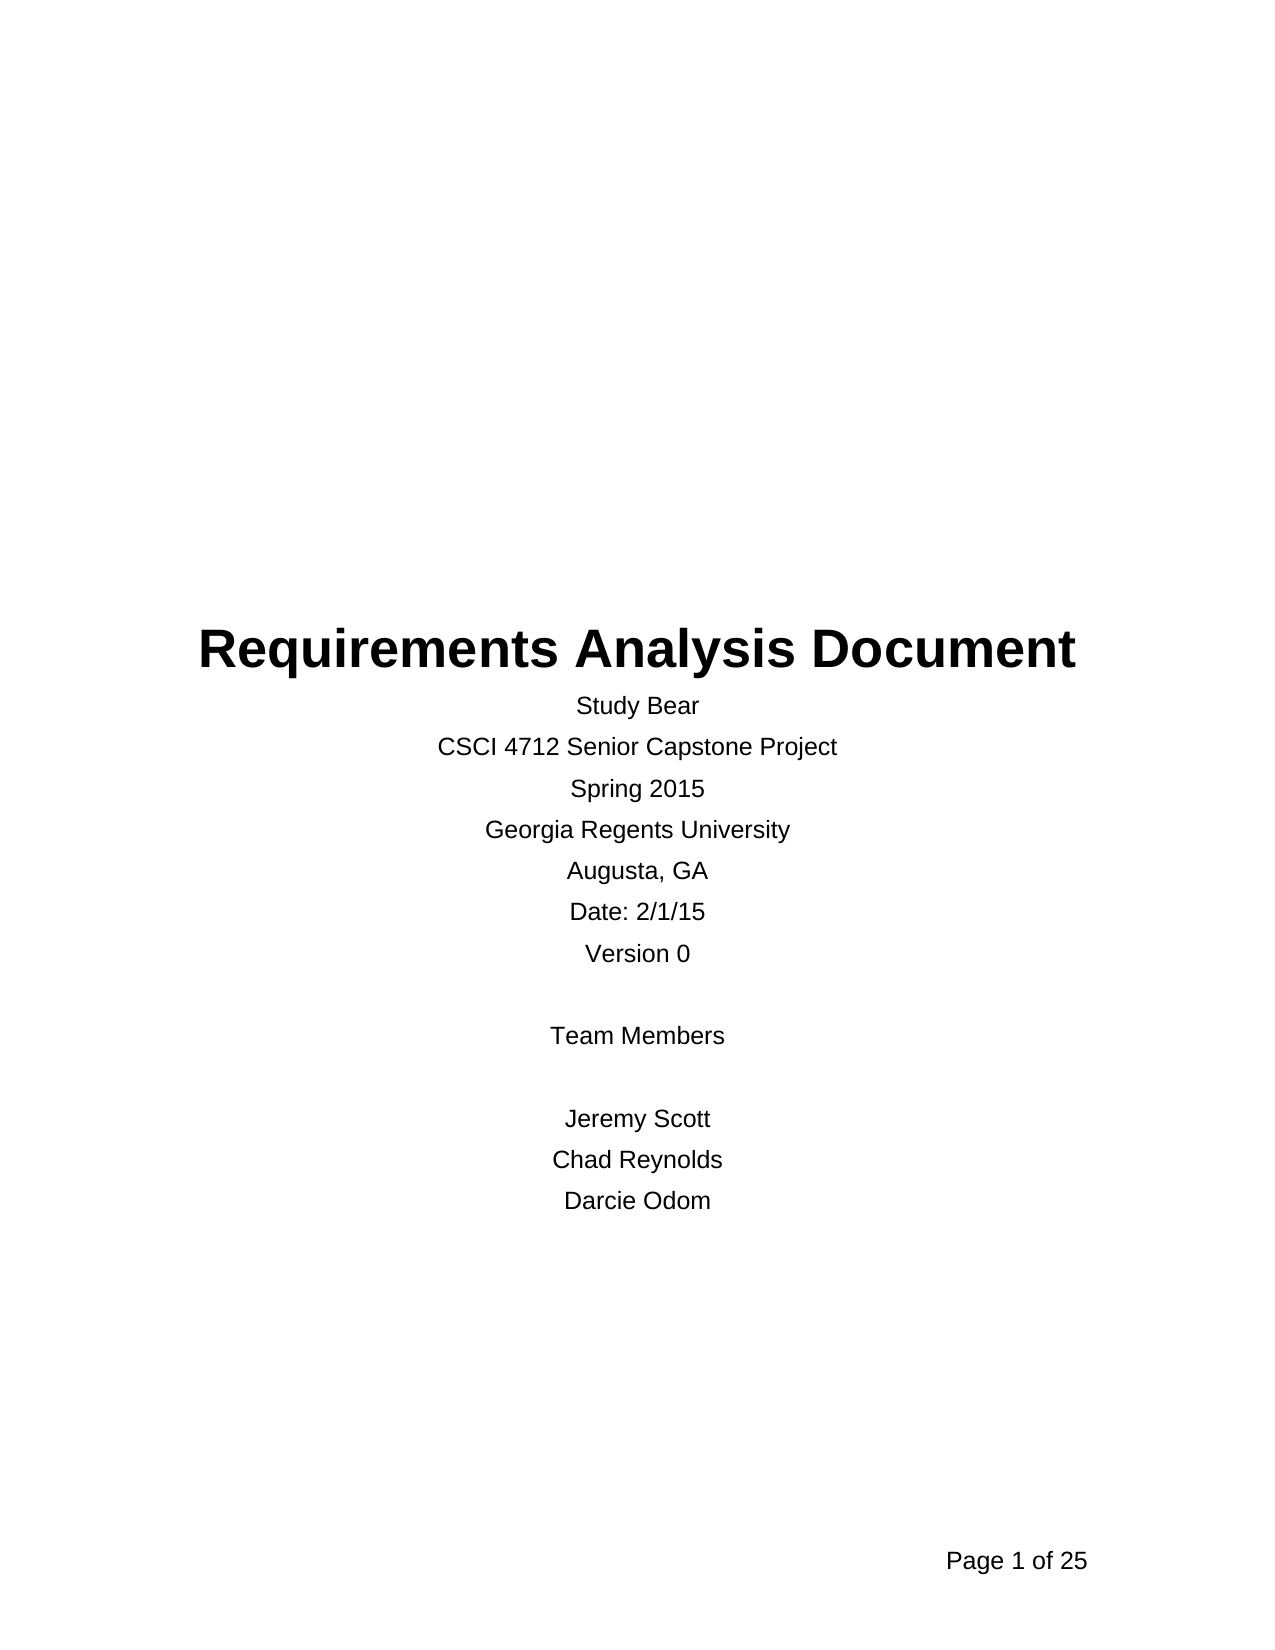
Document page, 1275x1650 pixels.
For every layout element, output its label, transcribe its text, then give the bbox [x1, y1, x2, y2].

text Date: 2/1/15 [187, 897, 1087, 926]
text Georgia Regents University [187, 815, 1087, 843]
text Darcie Odom [187, 1186, 1087, 1215]
text Chad Reynolds [187, 1145, 1087, 1173]
text Spring 2015 [187, 773, 1087, 802]
text Version 0 [187, 938, 1087, 967]
text Augusta, GA [187, 856, 1087, 885]
text Requirements Analysis Document [187, 616, 1087, 678]
text CSCI 4712 Senior Capstone Project [187, 732, 1087, 761]
text Jeremy Scott [187, 1103, 1087, 1132]
text Team Members [187, 1021, 1087, 1050]
text Study Bear [187, 691, 1087, 720]
